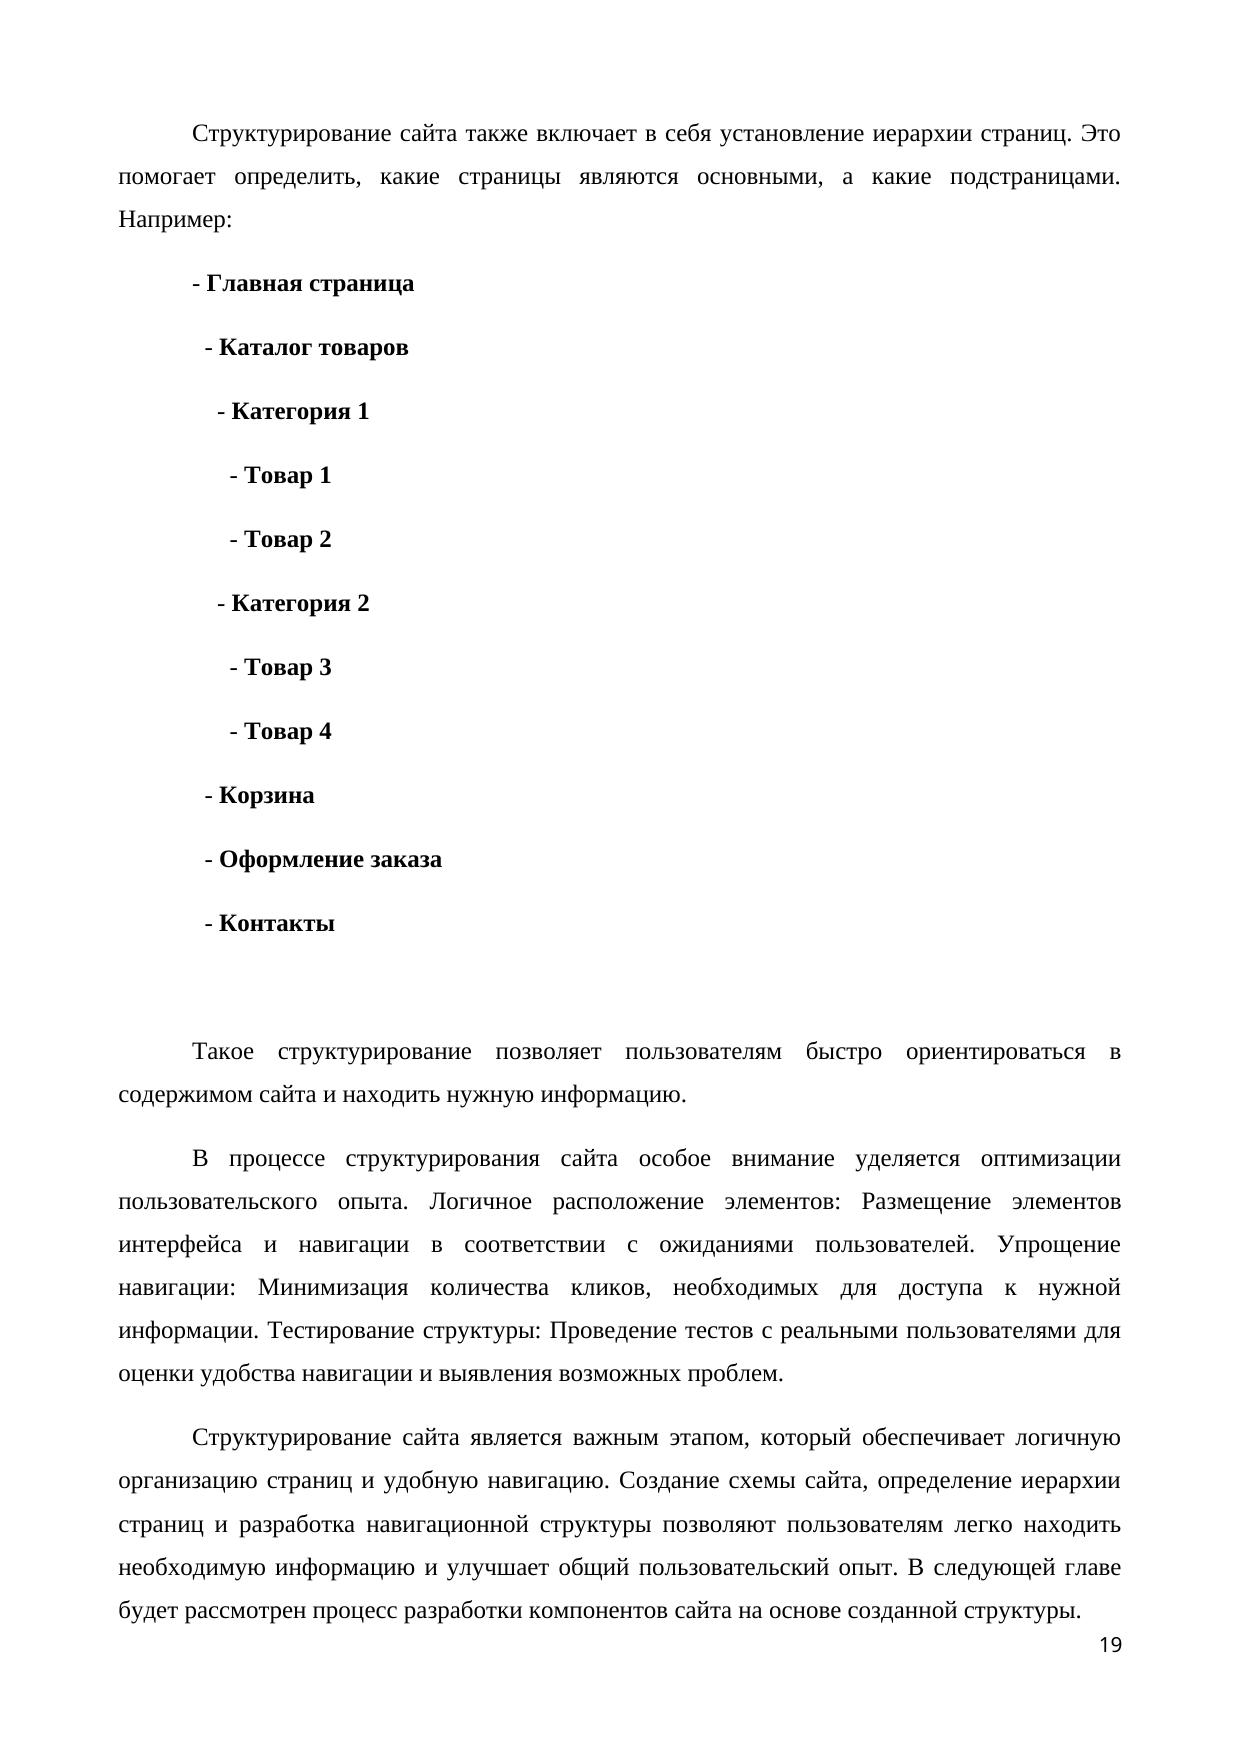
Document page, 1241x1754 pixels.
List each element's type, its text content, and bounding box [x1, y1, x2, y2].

text - Товар 2 [118, 524, 1122, 553]
text - Корзина [118, 780, 1122, 809]
text Такое структурирование позволяет пользователям быстро ориентироваться в содержимом сайта и находить нужную информацию. [118, 1036, 1122, 1108]
text - Товар 1 [118, 460, 1122, 489]
text - Товар 3 [118, 652, 1122, 681]
text Структурирование сайта также включает в себя установление иерархии страниц. Это помогает определить, какие страницы являются основными, а какие подстраницами. Например: [118, 118, 1122, 233]
text Структурирование сайта является важным этапом, который обеспечивает логичную организацию страниц и удобную навигацию. Создание схемы сайта, определение иерархии страниц и разработка навигационной структуры позволяют пользователям легко находить необходимую информацию и улучшает общий пользовательский опыт. В следующей главе будет рассмотрен процесс разработки компонентов сайта на основе созданной структуры. [118, 1422, 1122, 1624]
text - Товар 4 [118, 716, 1122, 745]
text - Оформление заказа [118, 844, 1122, 873]
text - Категория 2 [118, 588, 1122, 617]
text - Контакты [118, 908, 1122, 937]
text В процессе структурирования сайта особое внимание уделяется оптимизации пользовательского опыта. Логичное расположение элементов: Размещение элементов интерфейса и навигации в соответствии с ожиданиями пользователей. Упрощение навигации: Минимизация количества кликов, необходимых для доступа к нужной информации. Тестирование структуры: Проведение тестов с реальными пользователями для оценки удобства навигации и выявления возможных проблем. [118, 1143, 1122, 1387]
text - Каталог товаров [118, 332, 1122, 361]
text - Главная страница [118, 268, 1122, 297]
text - Категория 1 [118, 396, 1122, 425]
